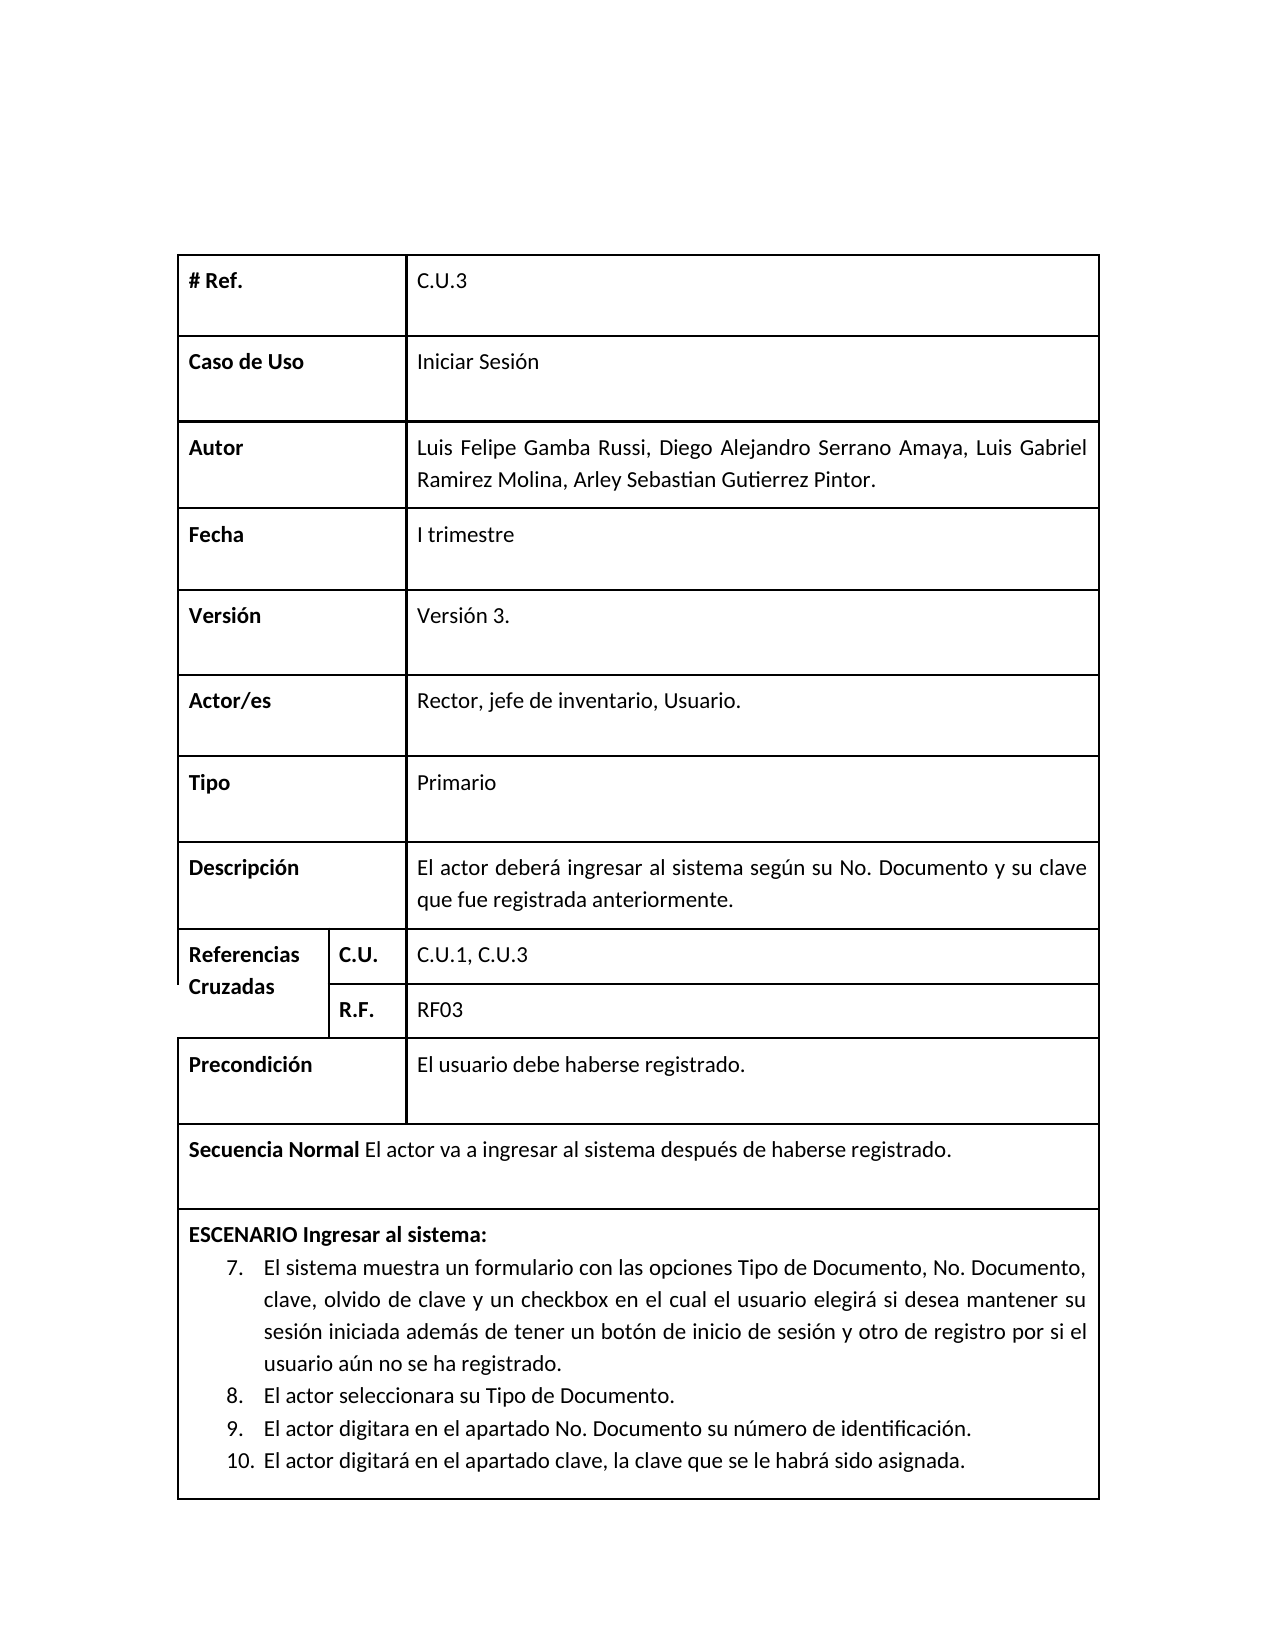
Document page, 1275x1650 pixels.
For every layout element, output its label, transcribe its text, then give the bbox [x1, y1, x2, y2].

table_cell RF03 [408, 985, 1098, 1037]
table_cell El usuario debe haberse registrado. [408, 1039, 1098, 1123]
table_cell Iniciar Sesión [408, 337, 1098, 420]
table_header C.U.3 [408, 256, 1098, 335]
table_cell Tipo [179, 757, 405, 841]
table_cell Fecha [179, 509, 405, 588]
table_cell R.F. [330, 985, 405, 1037]
table_cell Referencias Cruzadas [178, 930, 328, 1037]
table_cell Actor/es [179, 676, 405, 755]
table_cell Caso de Uso [179, 337, 405, 420]
table_cell Versión [179, 591, 405, 674]
table_header # Ref. [179, 256, 405, 335]
table_cell El actor deberá ingresar al sistema según su No. Documento y su clave que fue registrada anteriormente. [408, 843, 1098, 928]
table_cell Precondición [179, 1039, 405, 1123]
table_cell Versión 3. [408, 591, 1098, 674]
table_cell Secuencia Normal El actor va a ingresar al sistema después de haberse registrado. [179, 1125, 1098, 1208]
table_cell Luis Felipe Gamba Russi, Diego Alejandro Serrano Amaya, Luis Gabriel Ramirez Molina, Arley Sebastian Gutierrez Pintor. [408, 423, 1098, 507]
table_cell I trimestre [408, 509, 1098, 588]
table_cell Rector, jefe de inventario, Usuario. [408, 676, 1098, 755]
table_cell Descripción [179, 843, 405, 928]
table_cell C.U. [330, 930, 405, 982]
table_cell Primario [408, 757, 1098, 841]
table_cell C.U.1, C.U.3 [408, 930, 1098, 982]
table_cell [179, 1210, 1098, 1498]
table_cell Autor [179, 423, 405, 507]
